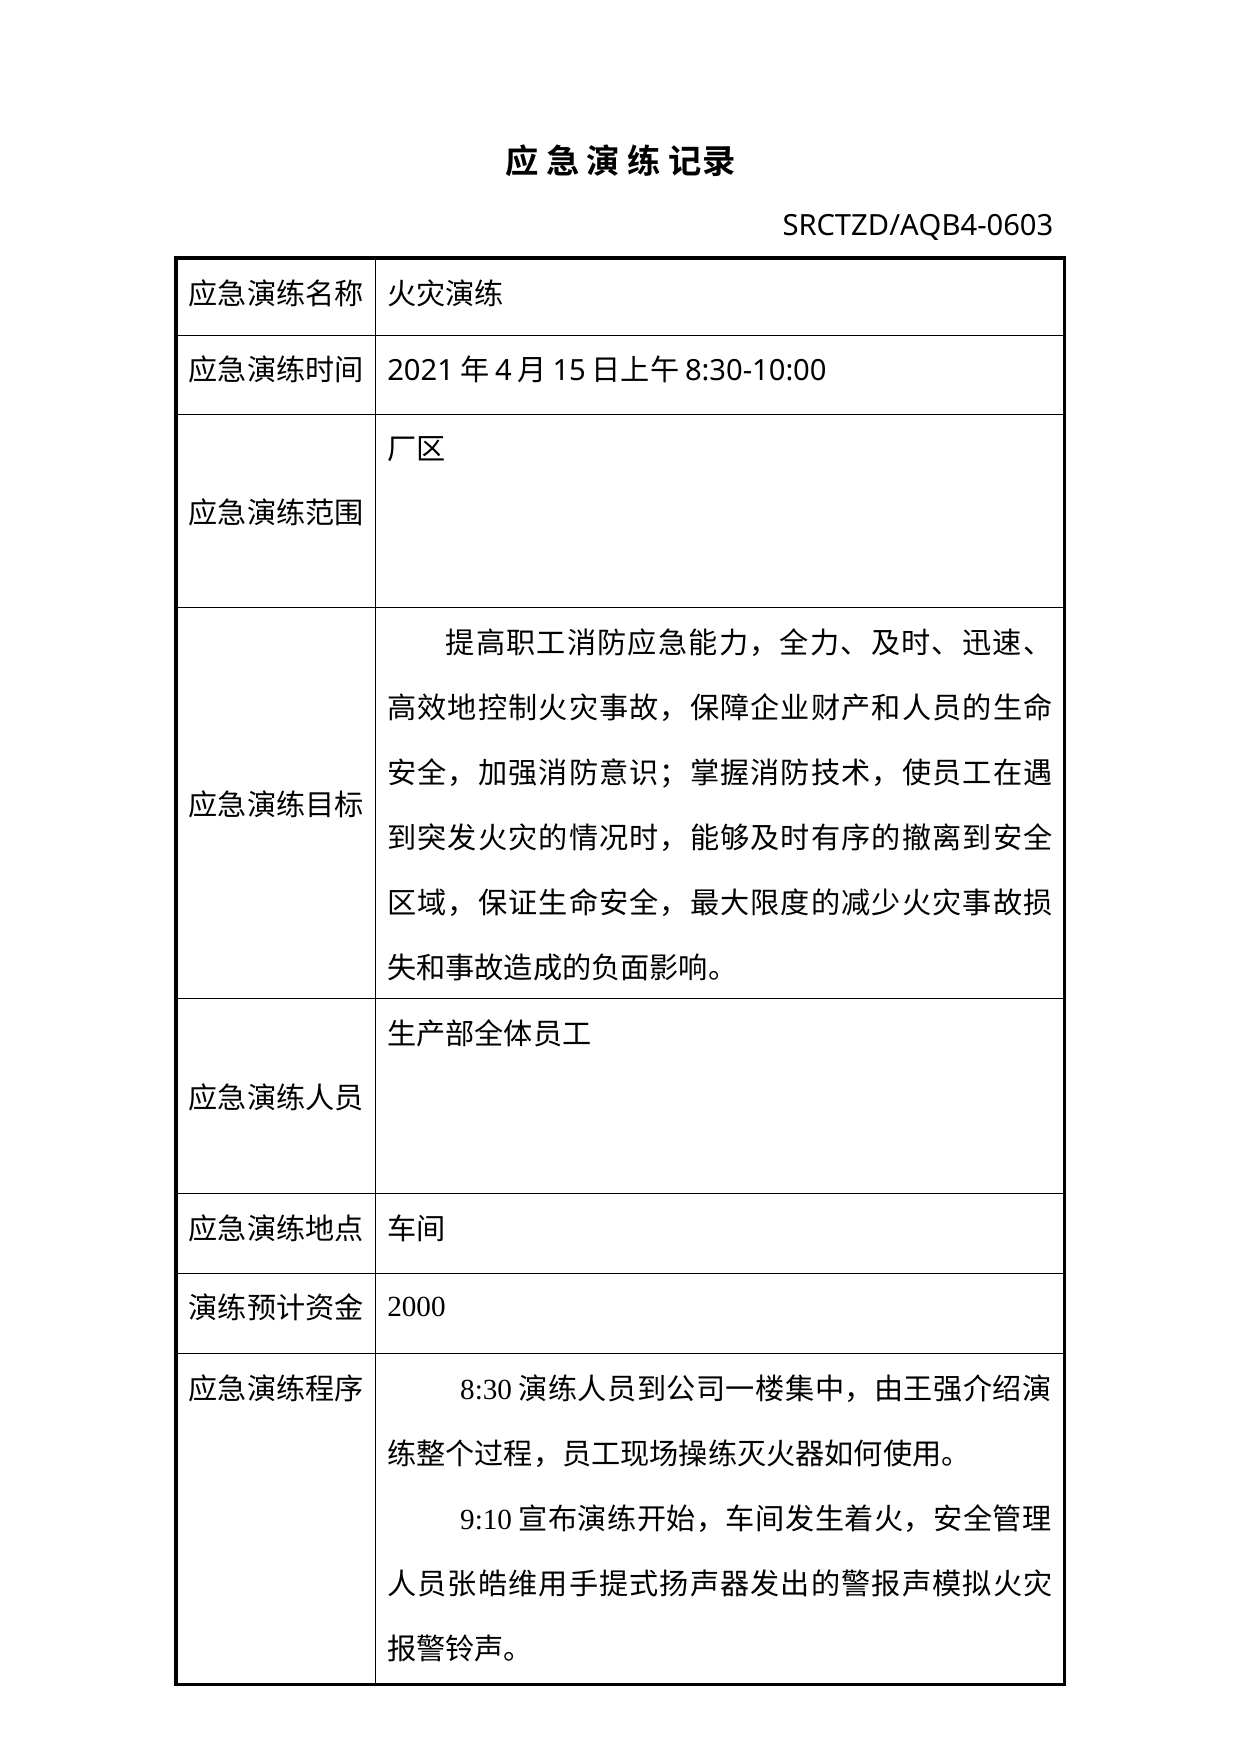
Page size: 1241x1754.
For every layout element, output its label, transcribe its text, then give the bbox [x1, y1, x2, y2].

text SRCTZD/AQB4-0603 [187, 191, 1053, 256]
table_cell 应急演练目标 [178, 608, 375, 998]
table_cell 演练预计资金 [178, 1274, 375, 1353]
table_cell 应急演练时间 [178, 336, 375, 413]
table_cell 厂区 [376, 415, 1063, 607]
table_cell 2000 [376, 1274, 1063, 1353]
table_cell 应急演练程序 [178, 1354, 375, 1683]
table_cell 2021年4月15日上午8:30-10:00 [376, 336, 1063, 413]
table_cell 应急演练人员 [178, 999, 375, 1193]
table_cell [376, 1354, 1063, 1683]
text 应 急 演 练 记录 [187, 126, 1053, 191]
table_cell 应急演练地点 [178, 1194, 375, 1273]
table_cell 车间 [376, 1194, 1063, 1273]
table_cell 提高职工消防应急能力，全力、及时、迅速、高效地控制火灾事故，保障企业财产和人员的生命安全，加强消防意识；掌握消防技术，使员工在遇到突发火灾的情况时，能够及时有序的撤离到安全区域，保证生命安全，最大限度的减少火灾事故损失和事故造成的负面影响。 [376, 608, 1063, 998]
table_cell 生产部全体员工 [376, 999, 1063, 1193]
table_cell 应急演练范围 [178, 415, 375, 607]
table_header 火灾演练 [376, 260, 1063, 334]
table_header 应急演练名称 [178, 260, 375, 334]
